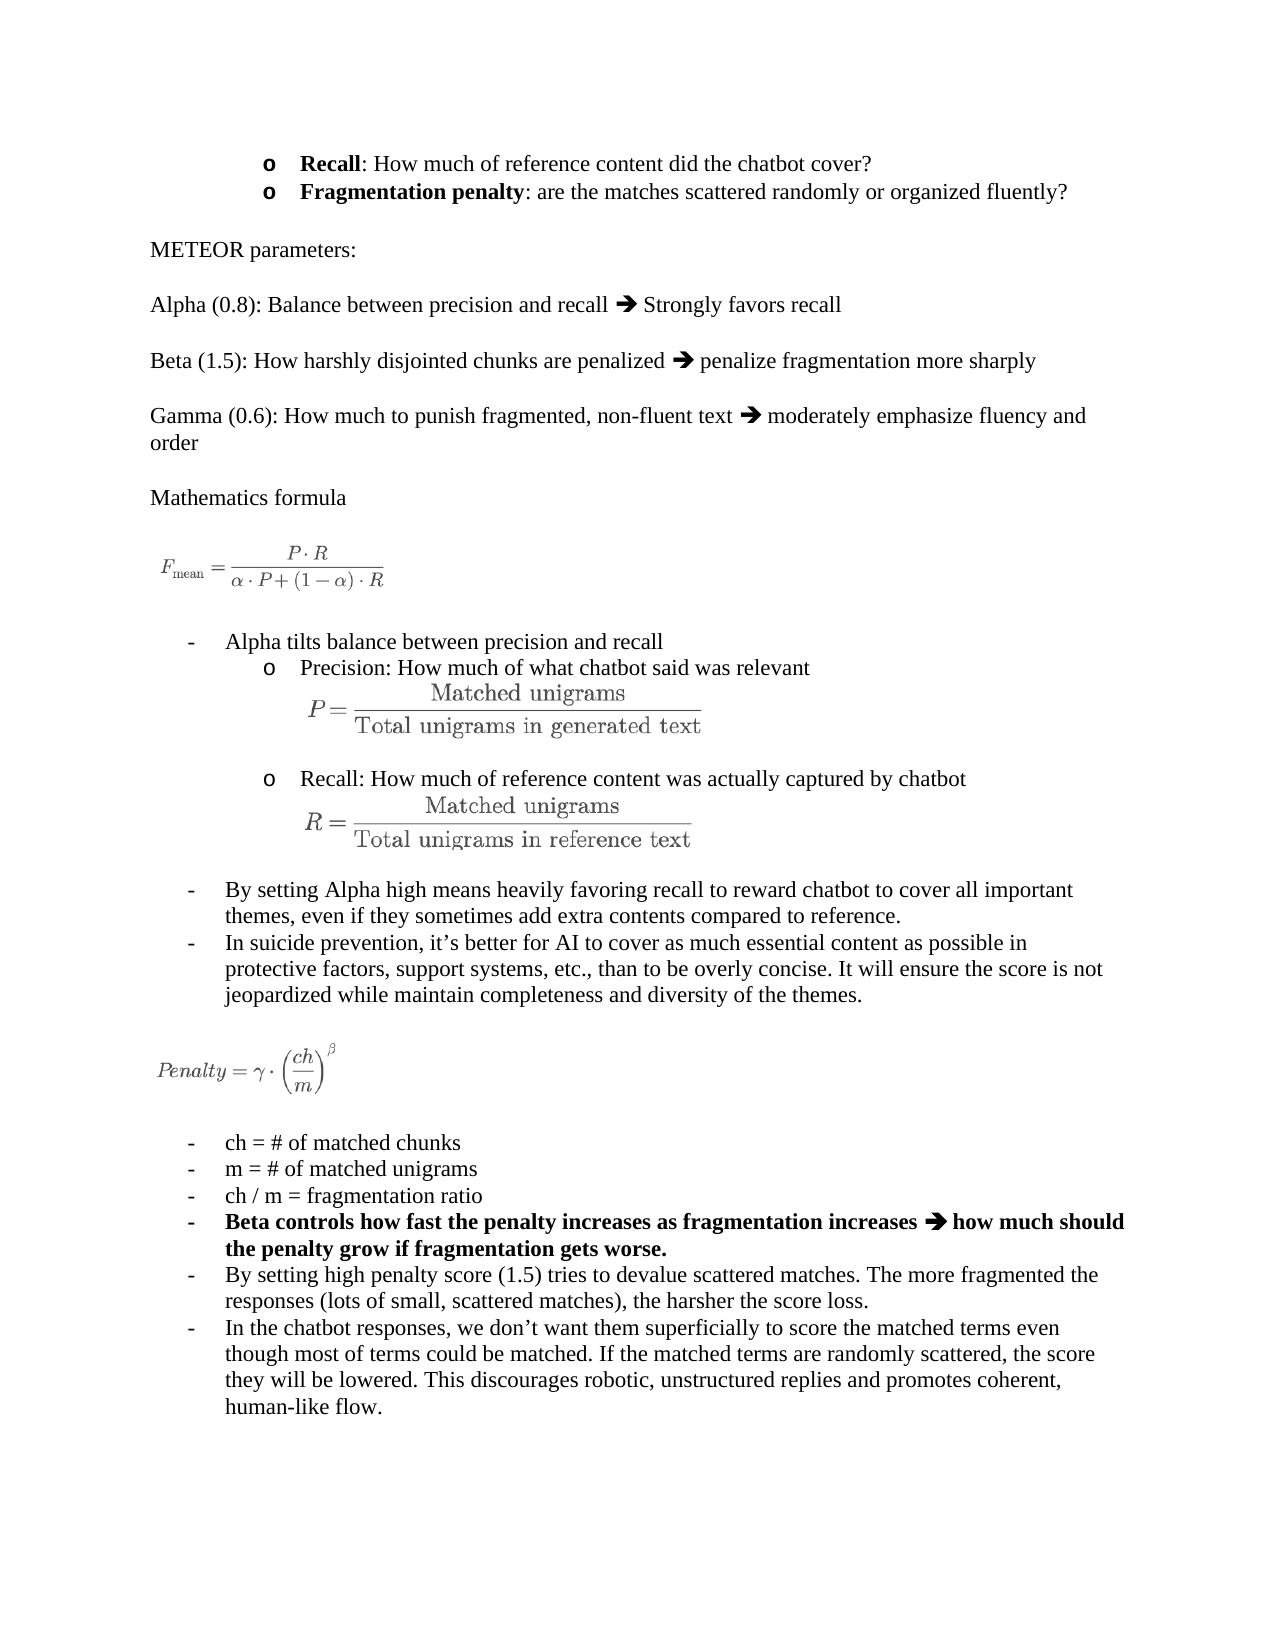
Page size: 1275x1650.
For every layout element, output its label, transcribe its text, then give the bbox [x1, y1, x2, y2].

list ch = # of matched chunks [187, 1129, 1125, 1156]
list ch / m = fragmentation ratio [187, 1182, 1125, 1208]
text METEOR parameters: [150, 236, 1125, 262]
picture [150, 539, 391, 599]
picture [150, 1036, 343, 1100]
list In suicide prevention, it’s better for AI to cover as much essential content as possible in protective factors, support systems, etc., than to be overly concise. It will ensure the score is not jeopardized while maintain completeness and diversity of the themes. [187, 929, 1125, 1008]
text Alpha (0.8): Balance between precision and recall Strongly favors recall [150, 291, 1125, 317]
list By setting Alpha high means heavily favoring recall to reward chatbot to cover all important themes, even if they sometimes add extra contents compared to reference. [187, 876, 1125, 929]
list Recall: How much of reference content was actually captured by chatbot [262, 765, 1125, 793]
list Precision: How much of what chatbot said was relevant [262, 654, 1125, 683]
picture [300, 682, 706, 739]
text Beta (1.5): How harshly disjointed chunks are penalized penalize fragmentation more sharply [150, 347, 1125, 373]
list Recall: How much of reference content did the chatbot cover? [262, 150, 1125, 178]
text Gamma (0.6): How much to punish fragmented, non-fluent text moderately emphasize fluency and order [150, 402, 1125, 455]
picture [300, 793, 698, 850]
list m = # of matched unigrams [187, 1156, 1125, 1182]
list Alpha tilts balance between precision and recall [187, 628, 1125, 654]
list Fragmentation penalty: are the matches scattered randomly or organized fluently? [262, 178, 1125, 206]
list Beta controls how fast the penalty increases as fragmentation increases how much should the penalty grow if fragmentation gets worse. [187, 1208, 1125, 1261]
list In the chatbot responses, we don’t want them superficially to score the matched terms even though most of terms could be matched. If the matched terms are randomly scattered, the score they will be lowered. This discourages robotic, unstructured replies and promotes coherent, human-like flow. [187, 1314, 1125, 1419]
list By setting high penalty score (1.5) tries to devalue scattered matches. The more fragmented the responses (lots of small, scattered matches), the harsher the score loss. [187, 1261, 1125, 1314]
text Mathematics formula [150, 484, 1125, 510]
